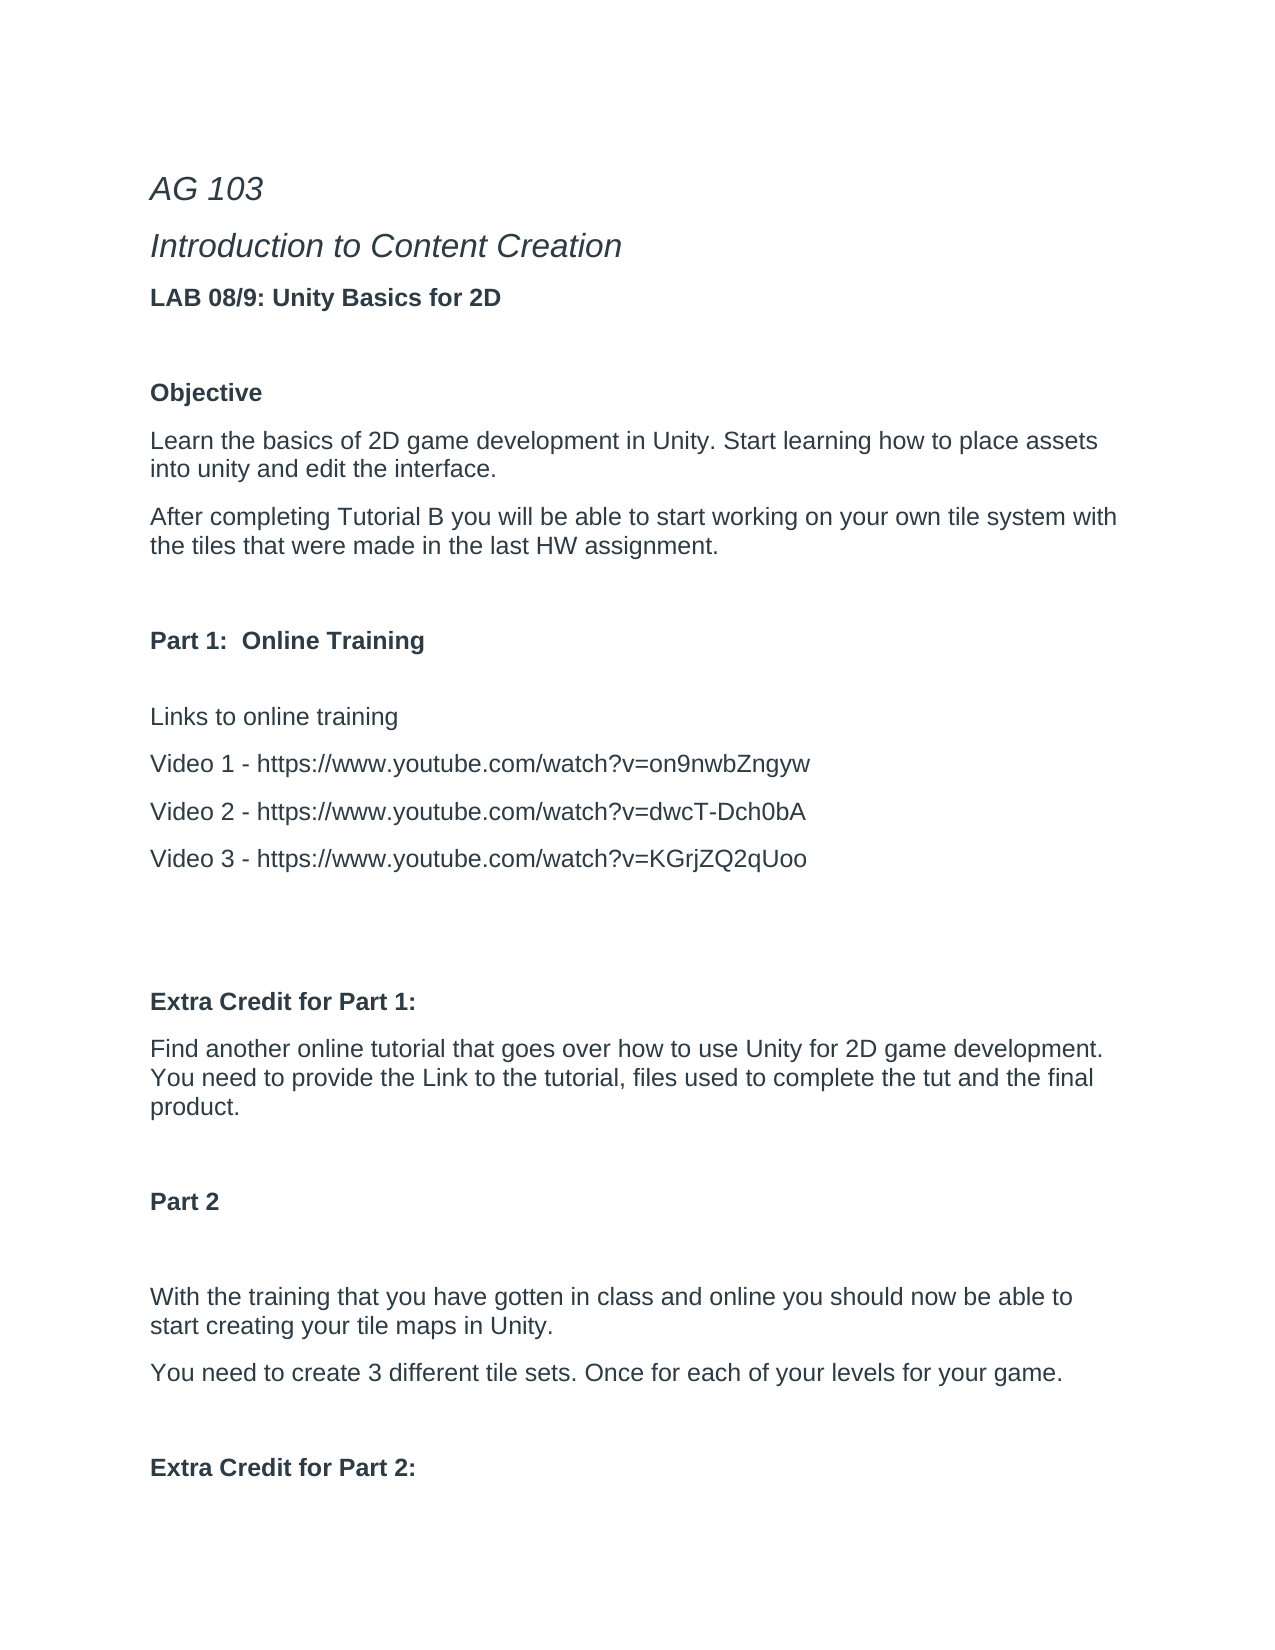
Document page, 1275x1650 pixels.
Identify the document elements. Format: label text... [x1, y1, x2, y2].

text AG 103 [150, 169, 1125, 207]
text LAB 08/9: Unity Basics for 2D [150, 283, 1125, 312]
text Extra Credit for Part 2: [150, 1453, 1125, 1482]
text Objective [150, 378, 1125, 407]
text Part 2 [150, 1187, 1125, 1216]
text After completing Tutorial B you will be able to start working on your own tile system with the tiles that were made in the last HW assignment. [150, 502, 1125, 559]
text You need to create 3 different tile sets. Once for each of your levels for your game. [150, 1358, 1125, 1387]
text Part 1: Online Training [150, 626, 1125, 654]
text Introduction to Content Creation [150, 226, 1125, 264]
text Extra Credit for Part 1: [150, 987, 1125, 1016]
text Learn the basics of 2D game development in Unity. Start learning how to place assets into unity and edit the interface. [150, 426, 1125, 483]
text Find another online tutorial that goes over how to use Unity for 2D game development. You need to provide the Link to the tutorial, files used to complete the tut and the final product. [150, 1034, 1125, 1121]
text Video 1 - https://www.youtube.com/watch?v=on9nwbZngyw [150, 749, 1125, 778]
text Video 3 - https://www.youtube.com/watch?v=KGrjZQ2qUoo [150, 844, 1125, 873]
text Links to online training [150, 673, 1125, 731]
text Video 2 - https://www.youtube.com/watch?v=dwcT-Dch0bA [150, 797, 1125, 826]
text With the training that you have gotten in class and online you should now be able to start creating your tile maps in Unity. [150, 1282, 1125, 1339]
